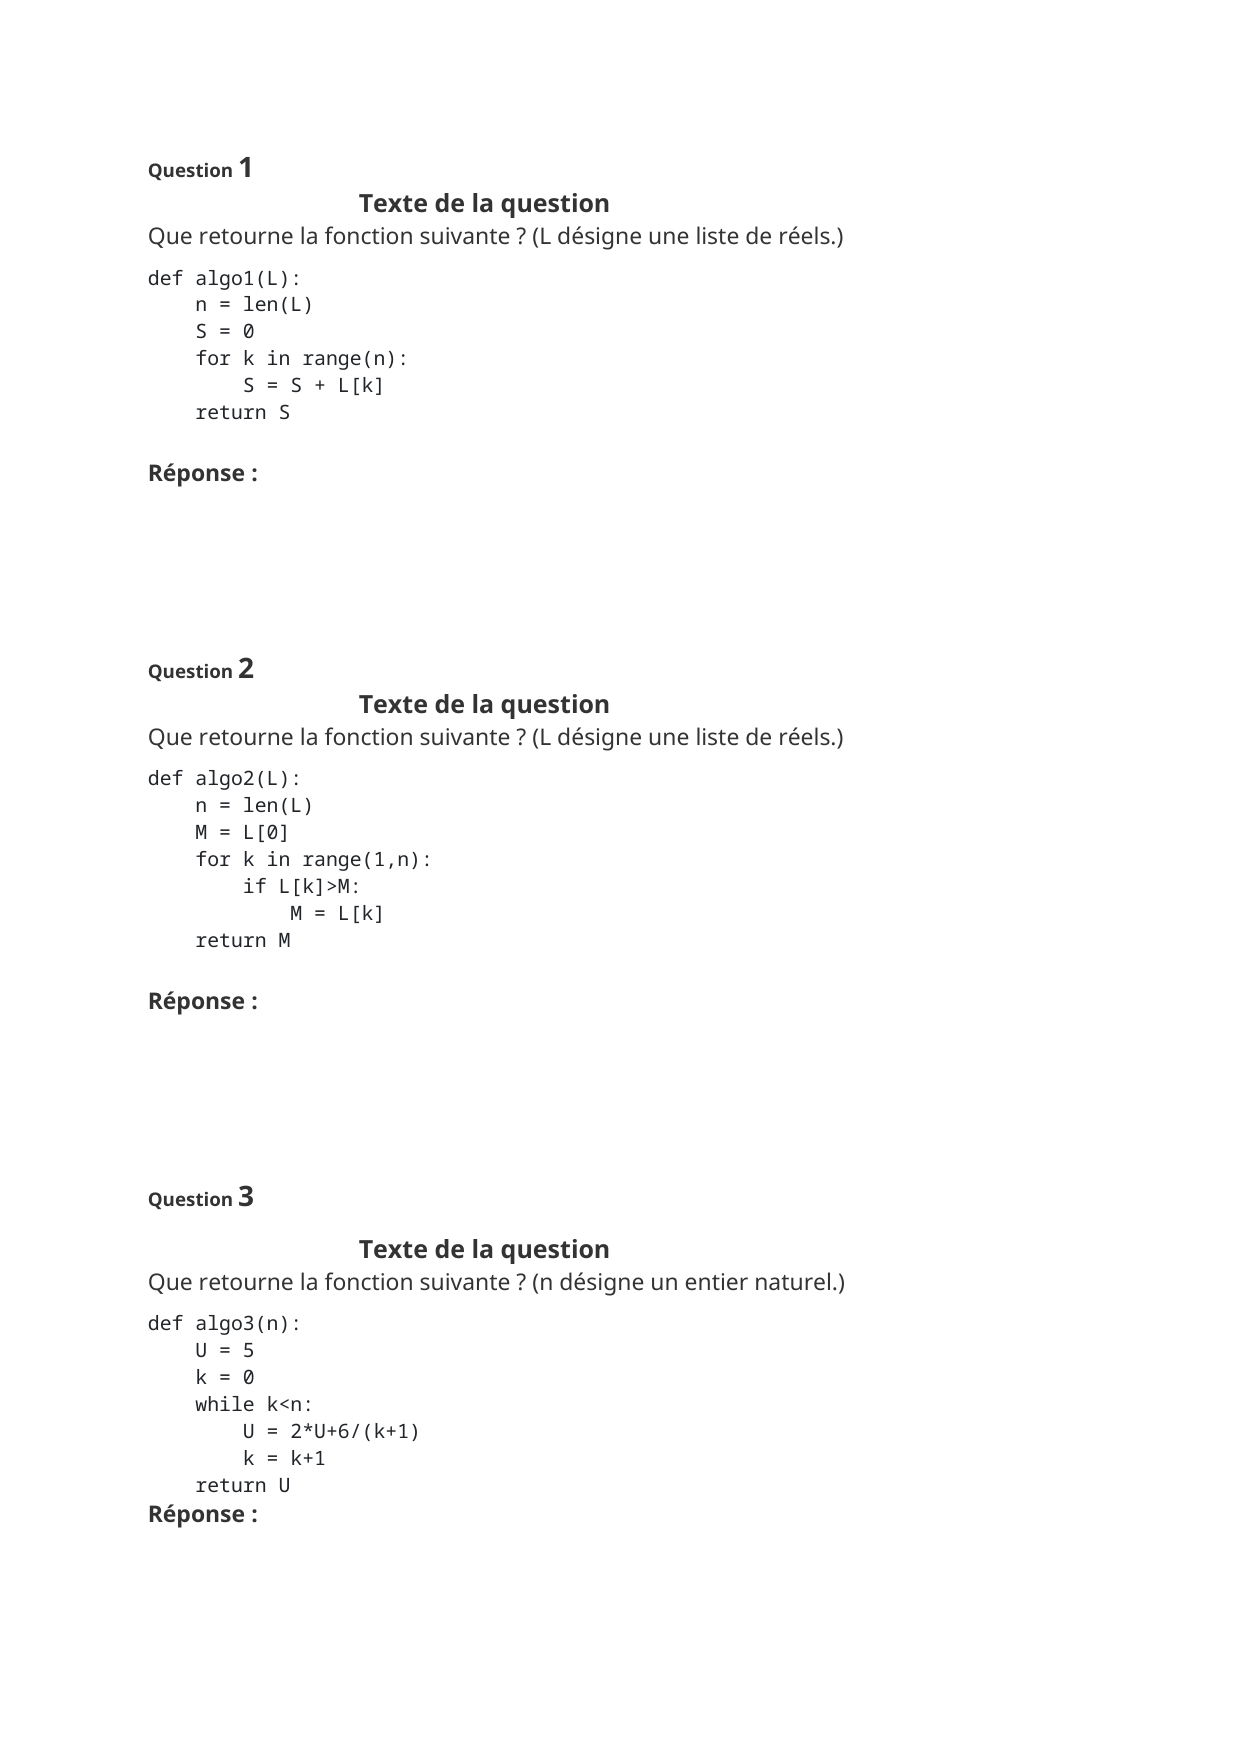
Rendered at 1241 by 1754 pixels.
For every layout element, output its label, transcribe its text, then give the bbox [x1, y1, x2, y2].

text k = k+1 [148, 1444, 1093, 1471]
text def algo1(L): [148, 264, 1093, 291]
text Texte de la question [358, 687, 1094, 721]
text Que retourne la fonction suivante ? (L désigne une liste de réels.) [148, 220, 1093, 251]
text return S [148, 399, 1093, 426]
text def algo3(n): [148, 1309, 1093, 1336]
text n = len(L) [148, 792, 1093, 819]
text Question 1 [148, 148, 1093, 186]
text Réponse : [148, 953, 1093, 1016]
text return U [148, 1471, 1093, 1498]
text def algo2(L): [148, 765, 1093, 792]
text Question 2 [148, 648, 1093, 687]
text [148, 1266, 1093, 1297]
text Que retourne la fonction suivante ? (L désigne une liste de réels.) [148, 721, 1093, 752]
text return M [148, 927, 1093, 953]
text S = S + L[k] [148, 372, 1093, 399]
text M = L[k] [148, 899, 1093, 927]
text for k in range(1,n): [148, 846, 1093, 873]
text Texte de la question [358, 186, 1094, 220]
text for k in range(n): [148, 345, 1093, 372]
text M = L[0] [148, 819, 1093, 846]
text U = 5 [148, 1336, 1093, 1363]
text Question 3 [148, 1176, 1093, 1215]
text k = 0 [148, 1363, 1093, 1390]
text Réponse : [148, 426, 1093, 488]
text n = len(L) [148, 291, 1093, 318]
text Réponse : [148, 1498, 1093, 1529]
text Texte de la question [358, 1231, 1094, 1266]
text while k<n: [148, 1390, 1093, 1417]
text if L[k]>M: [148, 873, 1093, 899]
text S = 0 [148, 318, 1093, 345]
text U = 2*U+6/(k+1) [148, 1417, 1093, 1444]
